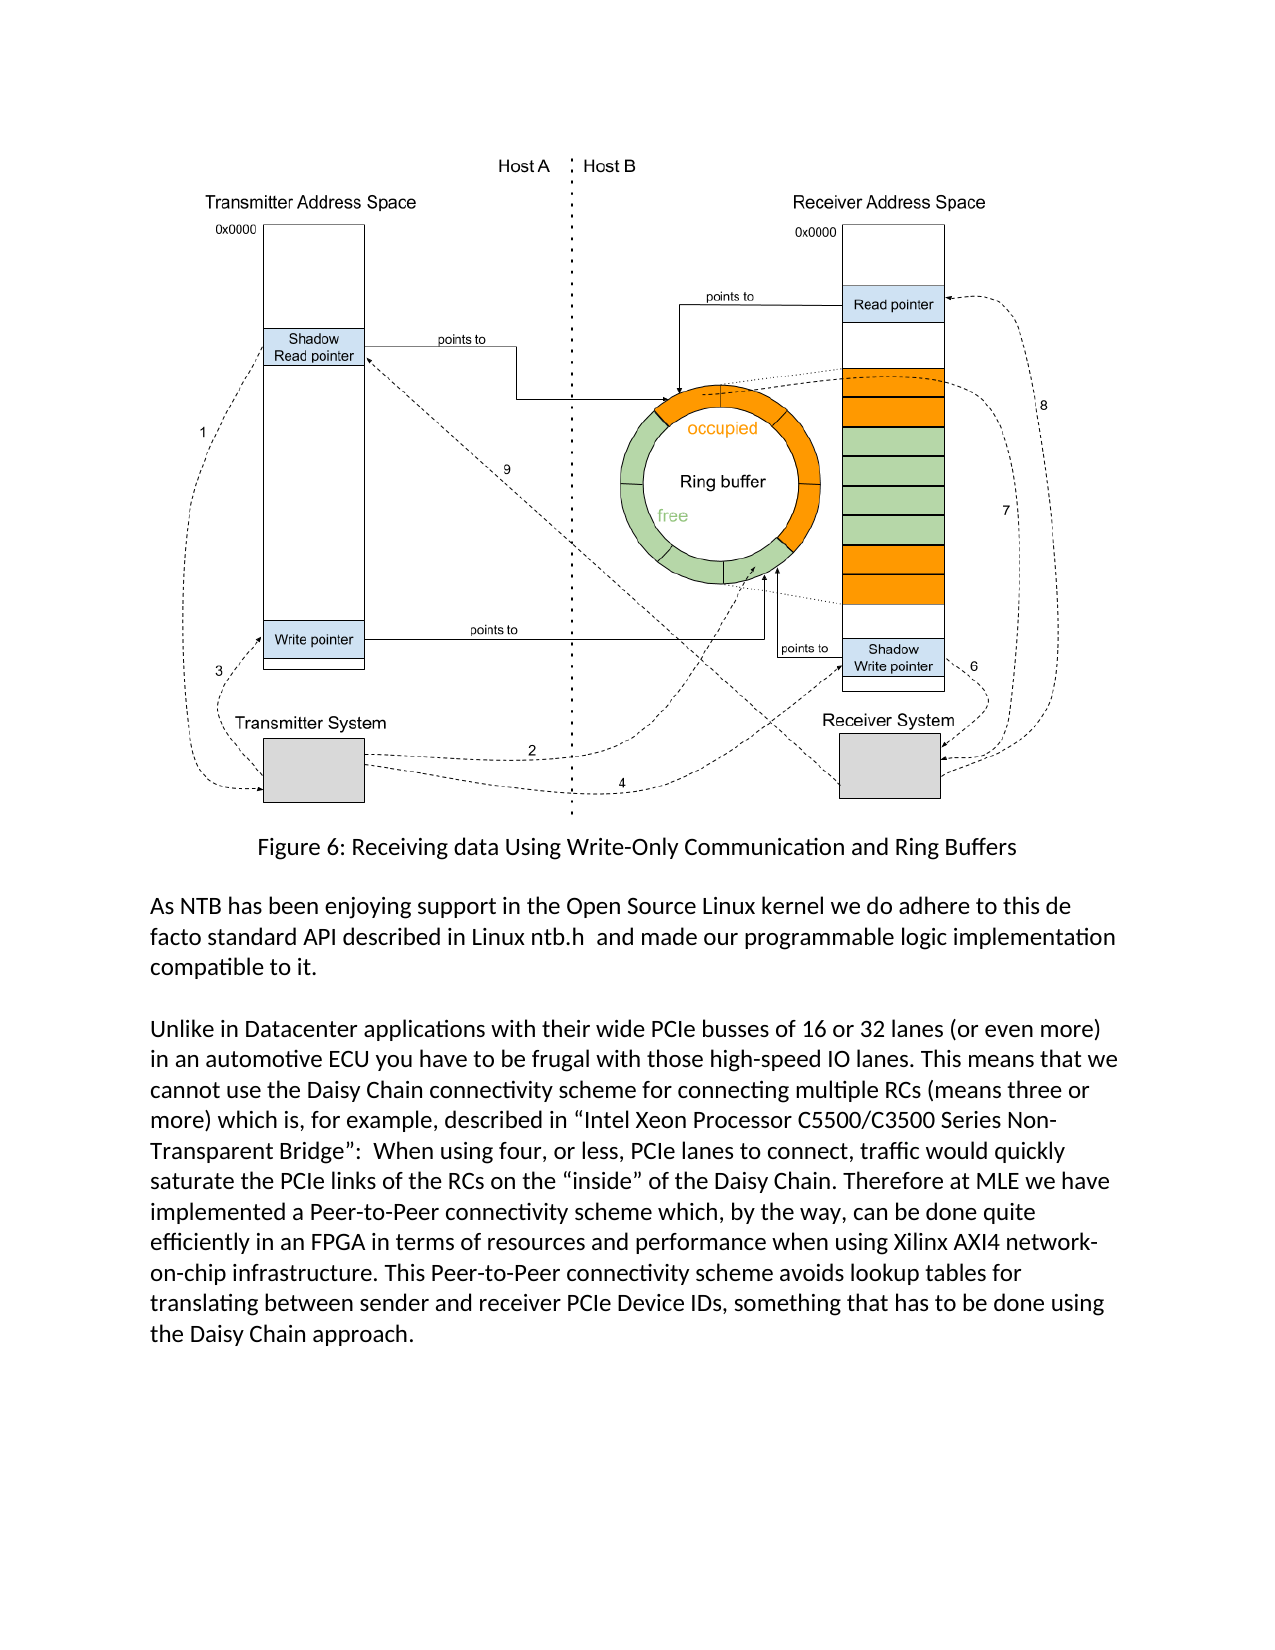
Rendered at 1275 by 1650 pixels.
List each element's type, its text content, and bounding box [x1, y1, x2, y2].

picture [173, 150, 1102, 832]
text As NTB has been enjoying support in the Open Source Linux kernel we do adhere to this de facto standard API described in Linux ntb.h and made our programmable logic implementation compatible to it. [150, 890, 1125, 982]
text Unlike in Datacenter applications with their wide PCIe busses of 16 or 32 lanes (or even more) in an automotive ECU you have to be frugal with those high-speed IO lanes. This means that we cannot use the Daisy Chain connectivity scheme for connecting multiple RCs (means three or more) which is, for example, described in “Intel Xeon Processor C5500/C3500 Series Non-Transparent Bridge”: When using four, or less, PCIe lanes to connect, traffic would quickly saturate the PCIe links of the RCs on the “inside” of the Daisy Chain. Therefore at MLE we have implemented a Peer-to-Peer connectivity scheme which, by the way, can be done quite efficiently in an FPGA in terms of resources and performance when using Xilinx AXI4 network-on-chip infrastructure. This Peer-to-Peer connectivity scheme avoids lookup tables for translating between sender and receiver PCIe Device IDs, something that has to be done using the Daisy Chain approach. [150, 1013, 1125, 1349]
